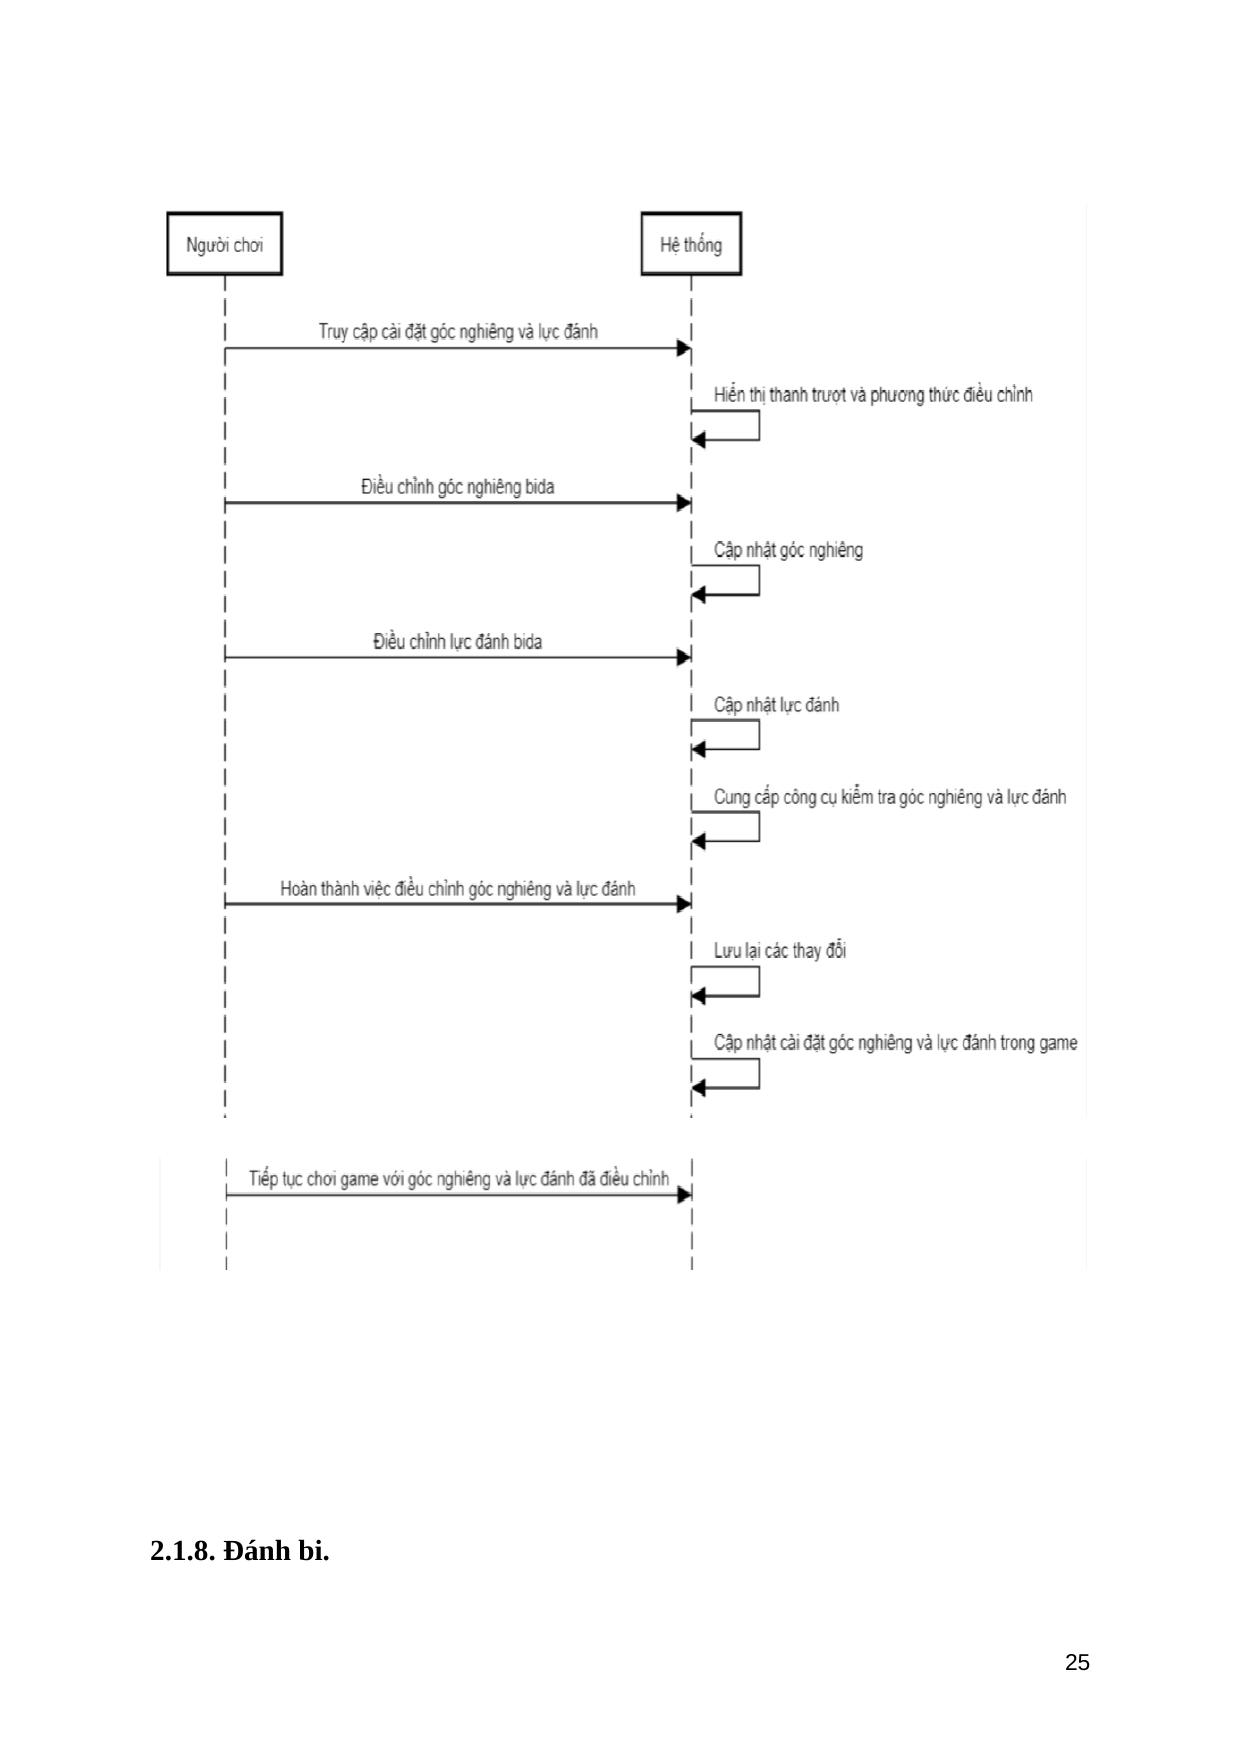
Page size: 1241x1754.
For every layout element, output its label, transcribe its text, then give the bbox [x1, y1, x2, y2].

text 2.1.8. Đánh bi. [150, 1533, 1090, 1567]
picture [150, 188, 1091, 1299]
